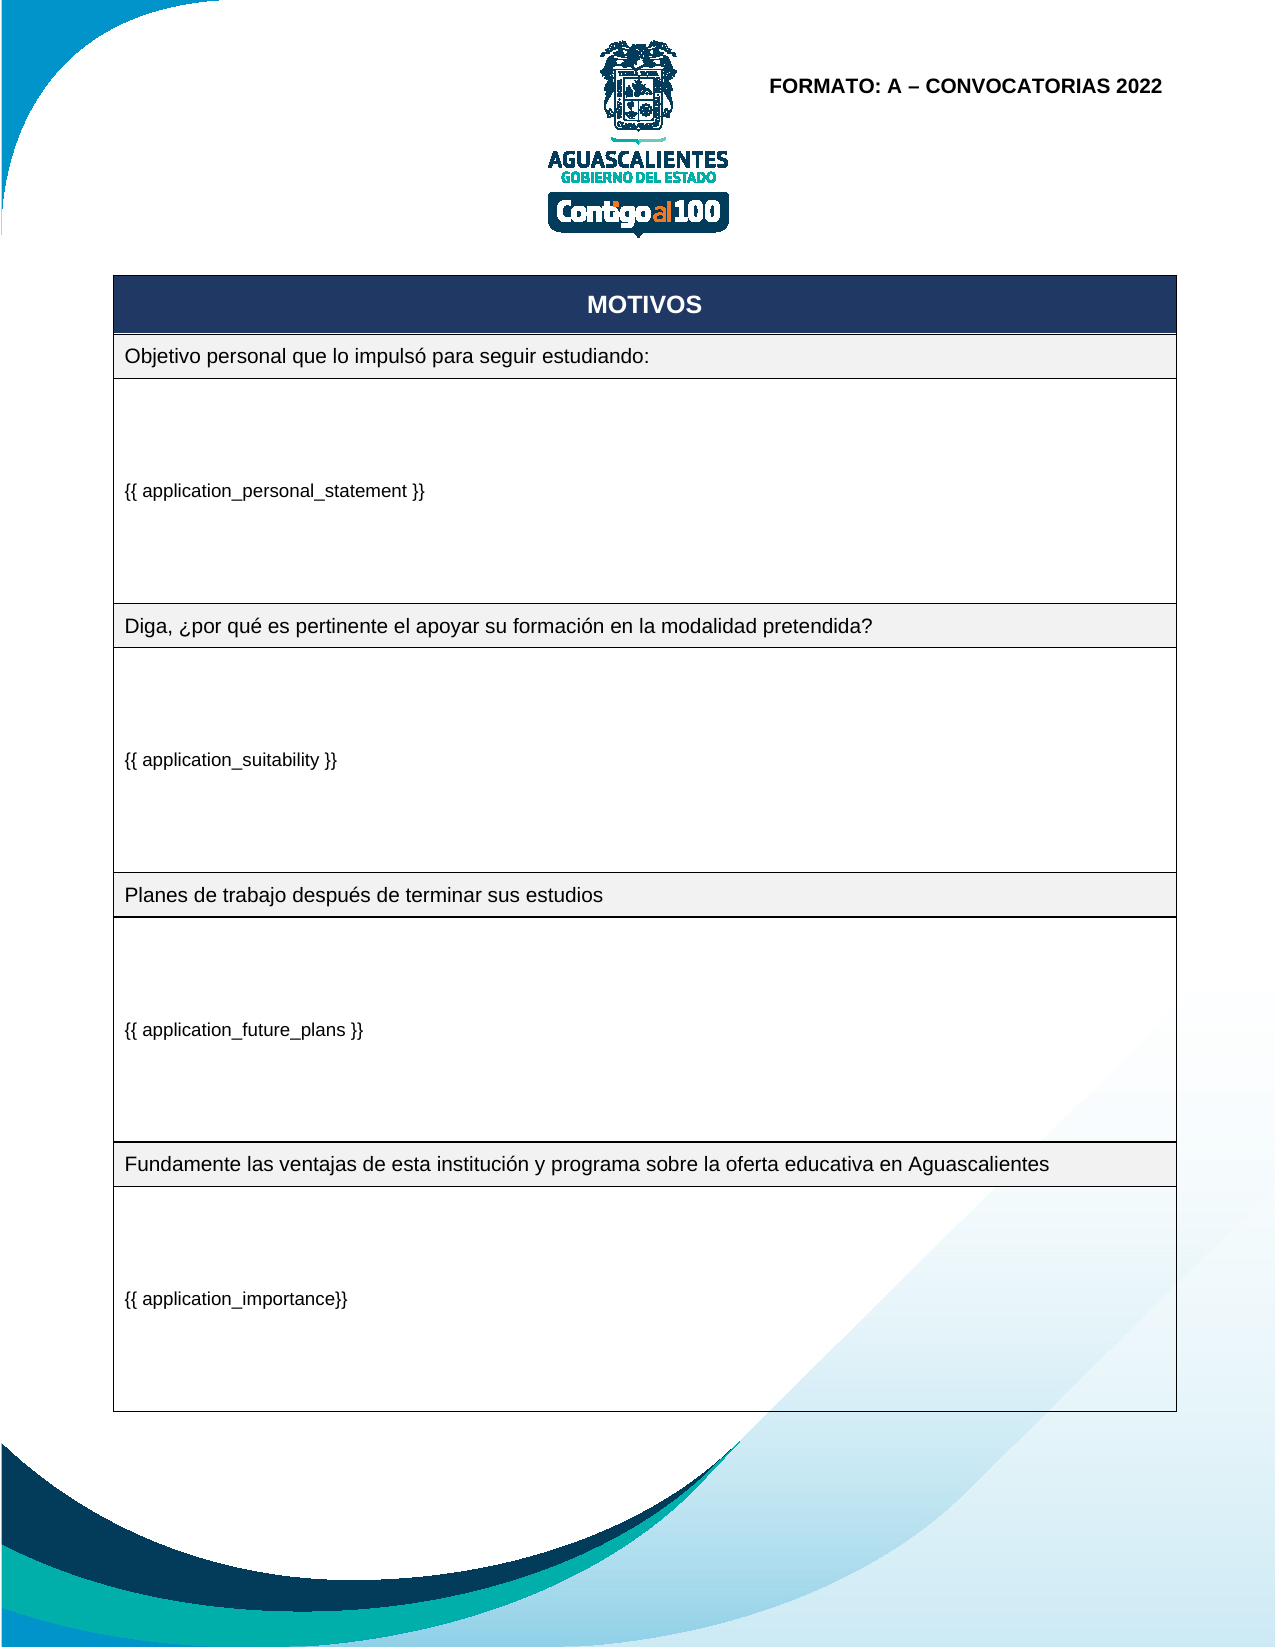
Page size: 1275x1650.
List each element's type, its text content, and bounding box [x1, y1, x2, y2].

table_cell Objetivo personal que lo impulsó para seguir estudiando: [114, 335, 1176, 378]
picture [1, 0, 1275, 1647]
table_cell {{ application_future_plans }} [114, 918, 1176, 1141]
table_cell {{ application_suitability }} [114, 648, 1176, 872]
table_cell Diga, ¿por qué es pertinente el apoyar su formación en la modalidad pretendida? [114, 604, 1176, 647]
table_cell {{ application_personal_statement }} [114, 379, 1176, 603]
table_header MOTIVOS [114, 276, 1176, 333]
table_cell Fundamente las ventajas de esta institución y programa sobre la oferta educativa en Aguascalientes [114, 1143, 1176, 1186]
table_cell Planes de trabajo después de terminar sus estudios [114, 873, 1176, 916]
table_cell {{ application_importance}} [114, 1187, 1176, 1411]
